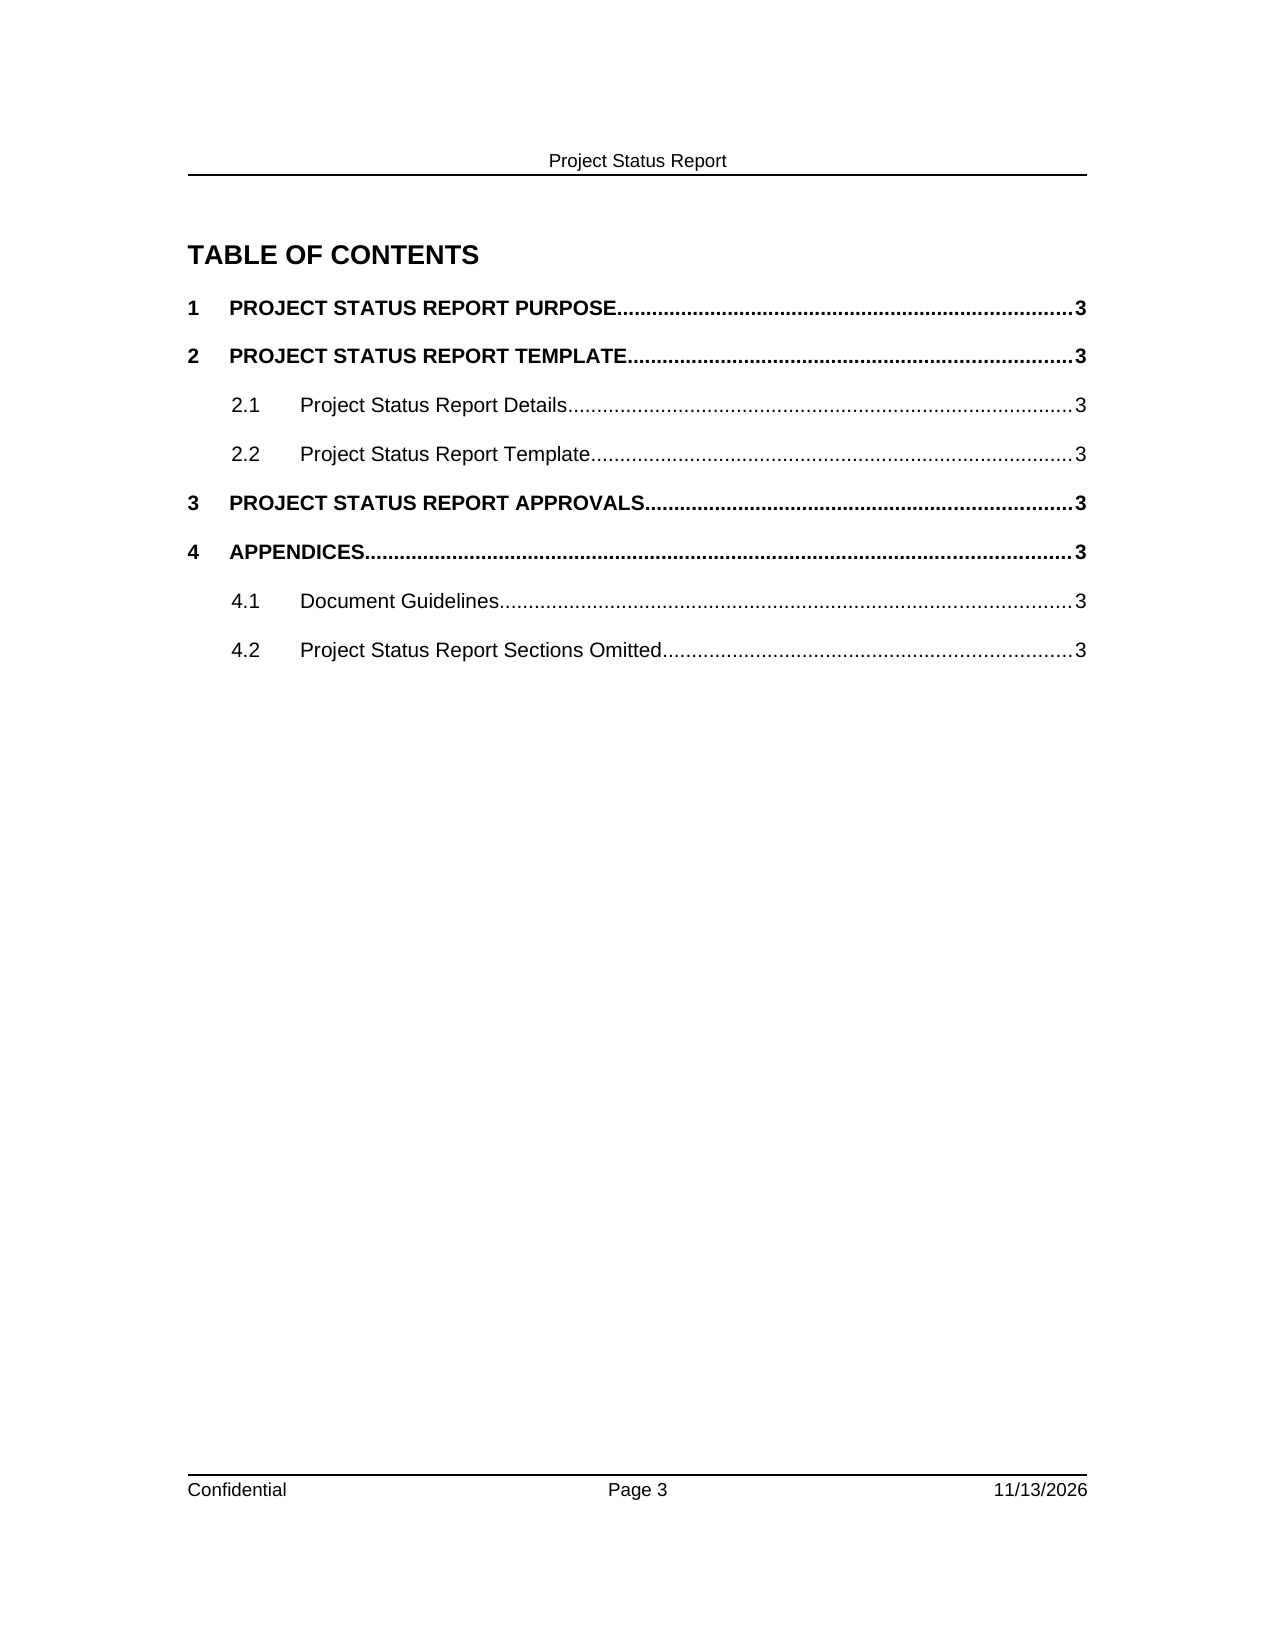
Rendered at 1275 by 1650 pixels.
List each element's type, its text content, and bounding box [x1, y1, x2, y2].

text 2 PROJECT STATUS REPORT TEMPLATE 3 [187, 344, 1087, 368]
text 1 PROJECT STATUS REPORT PURPOSE 3 [187, 295, 1087, 319]
text 3 PROJECT STATUS REPORT APPROVALS 3 [187, 491, 1087, 515]
text 4.2 Project Status Report Sections Omitted 3 [231, 638, 1087, 662]
text 2.1 Project Status Report Details 3 [231, 393, 1087, 417]
text 4 APPENDICES 3 [187, 540, 1087, 564]
text 2.2 Project Status Report Template 3 [231, 442, 1087, 466]
text 4.1 Document Guidelines 3 [231, 589, 1087, 613]
text TABLE OF CONTENTS [187, 239, 1087, 270]
